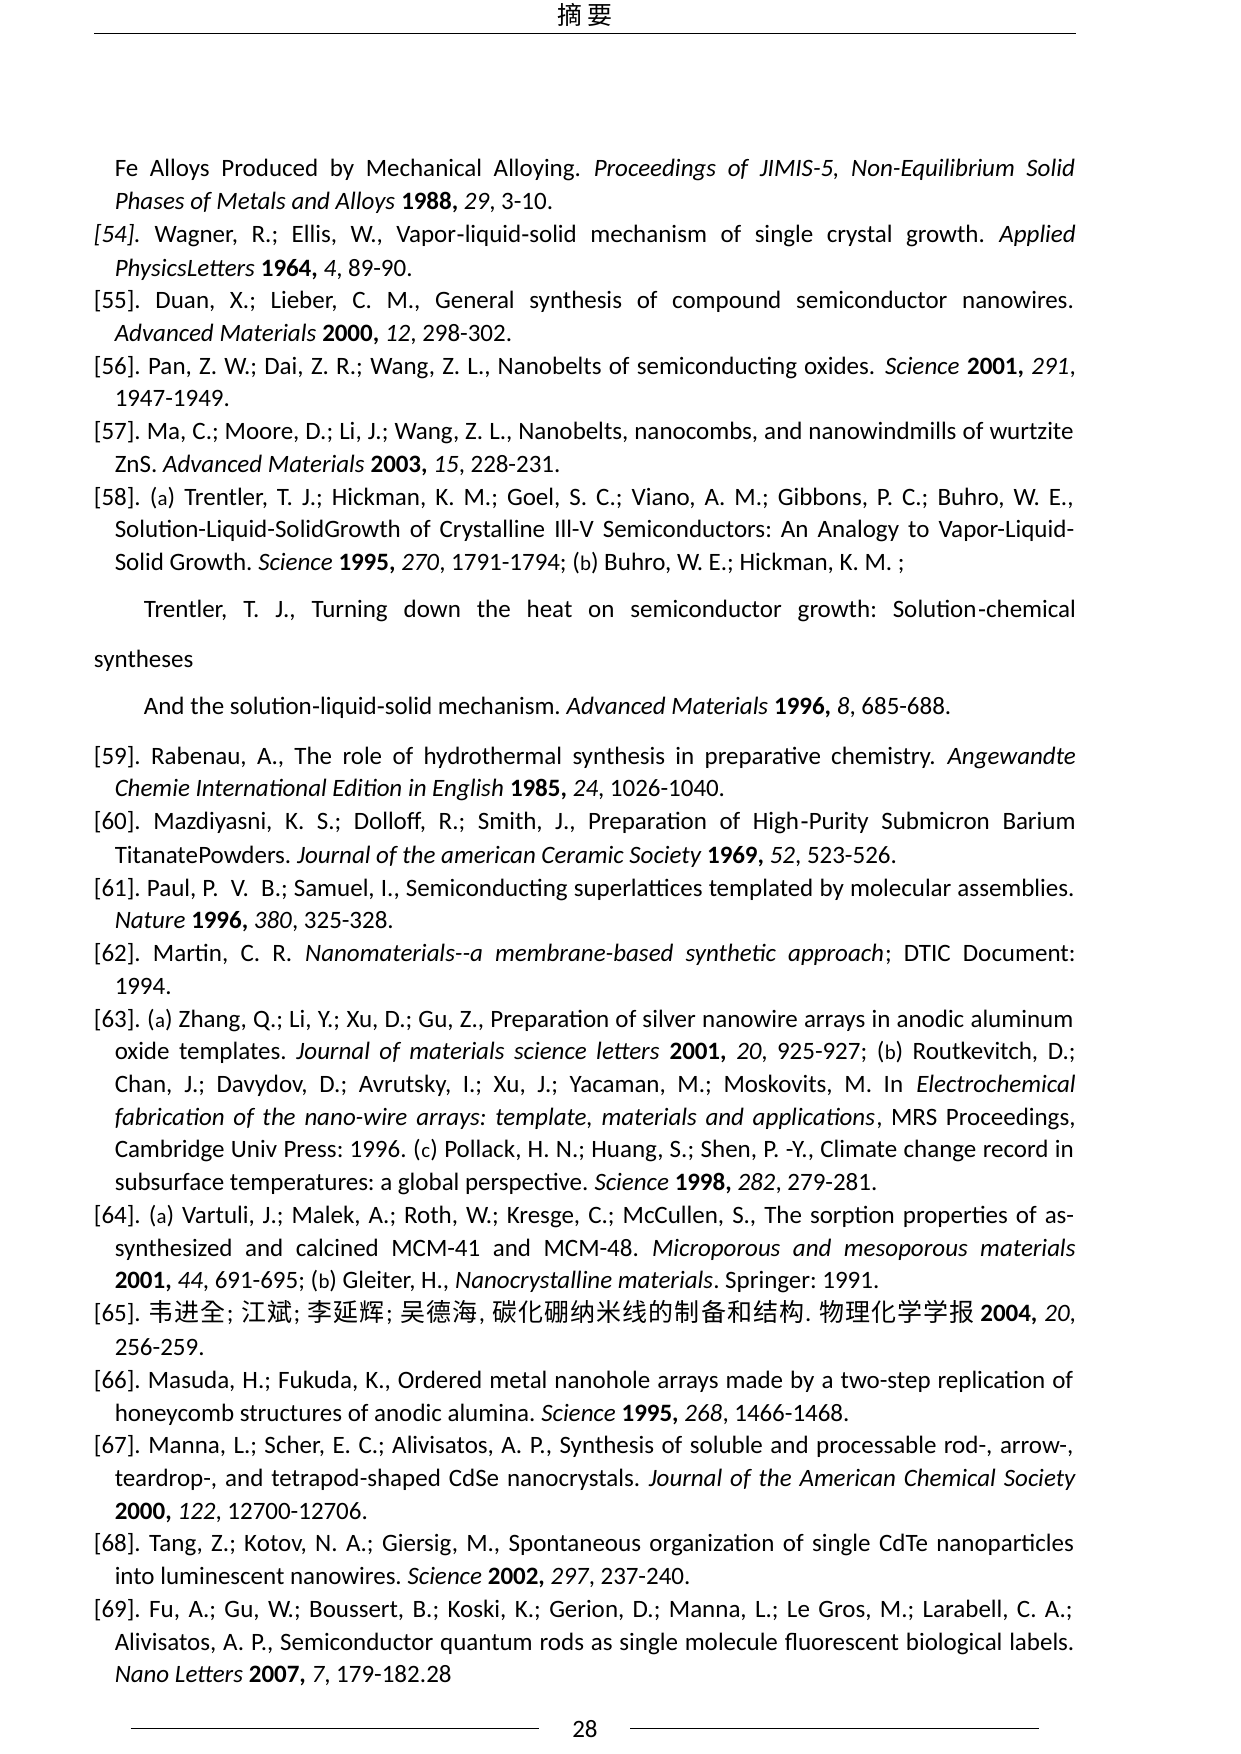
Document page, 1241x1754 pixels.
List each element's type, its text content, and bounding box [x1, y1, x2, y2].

text [66]. Masuda, H.; Fukuda, K., Ordered metal nanohole arrays made by a two-step replication of honeycomb structures of anodic alumina. Science 1995, 268, 1466-1468. [94, 1362, 1076, 1427]
text [58]. (a) Trentler, T. J.; Hickman, K. M.; Goel, S. C.; Viano, A. M.; Gibbons, P. C.; Buhro, W. E., Solution-Liquid-SolidGrowth of Crystalline Ill-V Semiconductors: An Analogy to Vapor-Liquid-Solid Growth. Science 1995, 270, 1791-1794; (b) Buhro, W. E.; Hickman, K. M. ; [94, 478, 1076, 577]
text [63]. (a) Zhang, Q.; Li, Y.; Xu, D.; Gu, Z., Preparation of silver nanowire arrays in anodic aluminum oxide templates. Journal of materials science letters 2001, 20, 925-927; (b) Routkevitch, D.; Chan, J.; Davydov, D.; Avrutsky, I.; Xu, J.; Yacaman, M.; Moskovits, M. In Electrochemical fabrication of the nano-wire arrays: template, materials and applications, MRS Proceedings, Cambridge Univ Press: 1996. (c) Pollack, H. N.; Huang, S.; Shen, P. -Y., Climate change record in subsurface temperatures: a global perspective. Science 1998, 282, 279-281. [94, 1001, 1076, 1197]
text [65]. 韦进全; 江斌; 李延辉; 吴德海, 碳化硼纳米线的制备和结构. 物理化学学报2004, 20, 256-259. [94, 1295, 1076, 1362]
text [56]. Pan, Z. W.; Dai, Z. R.; Wang, Z. L., Nanobelts of semiconducting oxides. Science 2001, 291, 1947-1949. [94, 348, 1076, 413]
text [94, 150, 1076, 215]
text Trentler, T. J., Turning down the heat on semiconductor growth: Solution‐chemical syntheses [94, 577, 1076, 673]
text [67]. Manna, L.; Scher, E. C.; Alivisatos, A. P., Synthesis of soluble and processable rod-, arrow-, teardrop-, and tetrapod-shaped CdSe nanocrystals. Journal of the American Chemical Society 2000, 122, 12700-12706. [94, 1427, 1076, 1525]
text [68]. Tang, Z.; Kotov, N. A.; Giersig, M., Spontaneous organization of single CdTe nanoparticles into luminescent nanowires. Science 2002, 297, 237-240. [94, 1525, 1076, 1591]
text [60]. Mazdiyasni, K. S.; Dolloff, R.; Smith, J., Preparation of High‐Purity Submicron Barium TitanatePowders. Journal of the american Ceramic Society 1969, 52, 523-526. [94, 803, 1076, 870]
text [62]. Martin, C. R. Nanomaterials--a membrane-based synthetic approach; DTIC Document: 1994. [94, 935, 1076, 1001]
text [55]. Duan, X.; Lieber, C. M., General synthesis of compound semiconductor nanowires. Advanced Materials 2000, 12, 298-302. [94, 282, 1076, 348]
text And the solution‐liquid‐solid mechanism. Advanced Materials 1996, 8, 685-688. [94, 673, 1076, 722]
text [69]. Fu, A.; Gu, W.; Boussert, B.; Koski, K.; Gerion, D.; Manna, L.; Le Gros, M.; Larabell, C. A.; Alivisatos, A. P., Semiconductor quantum rods as single molecule fluorescent biological labels. Nano Letters 2007, 7, 179-182.28 [94, 1591, 1076, 1689]
text [57]. Ma, C.; Moore, D.; Li, J.; Wang, Z. L., Nanobelts, nanocombs, and nanowindmills of wurtzite ZnS. Advanced Materials 2003, 15, 228-231. [94, 413, 1076, 478]
text [59]. Rabenau, A., The role of hydrothermal synthesis in preparative chemistry. Angewandte Chemie International Edition in English 1985, 24, 1026-1040. [94, 738, 1076, 803]
text [54]. Wagner, R.; Ellis, W., Vapor‐liquid‐solid mechanism of single crystal growth. Applied PhysicsLetters 1964, 4, 89-90. [94, 215, 1076, 282]
text [64]. (a) Vartuli, J.; Malek, A.; Roth, W.; Kresge, C.; McCullen, S., The sorption properties of as-synthesized and calcined MCM-41 and MCM-48. Microporous and mesoporous materials 2001, 44, 691-695; (b) Gleiter, H., Nanocrystalline materials. Springer: 1991. [94, 1197, 1076, 1295]
text [61]. Paul, P. V. B.; Samuel, I., Semiconducting superlattices templated by molecular assemblies. Nature 1996, 380, 325-328. [94, 870, 1076, 935]
